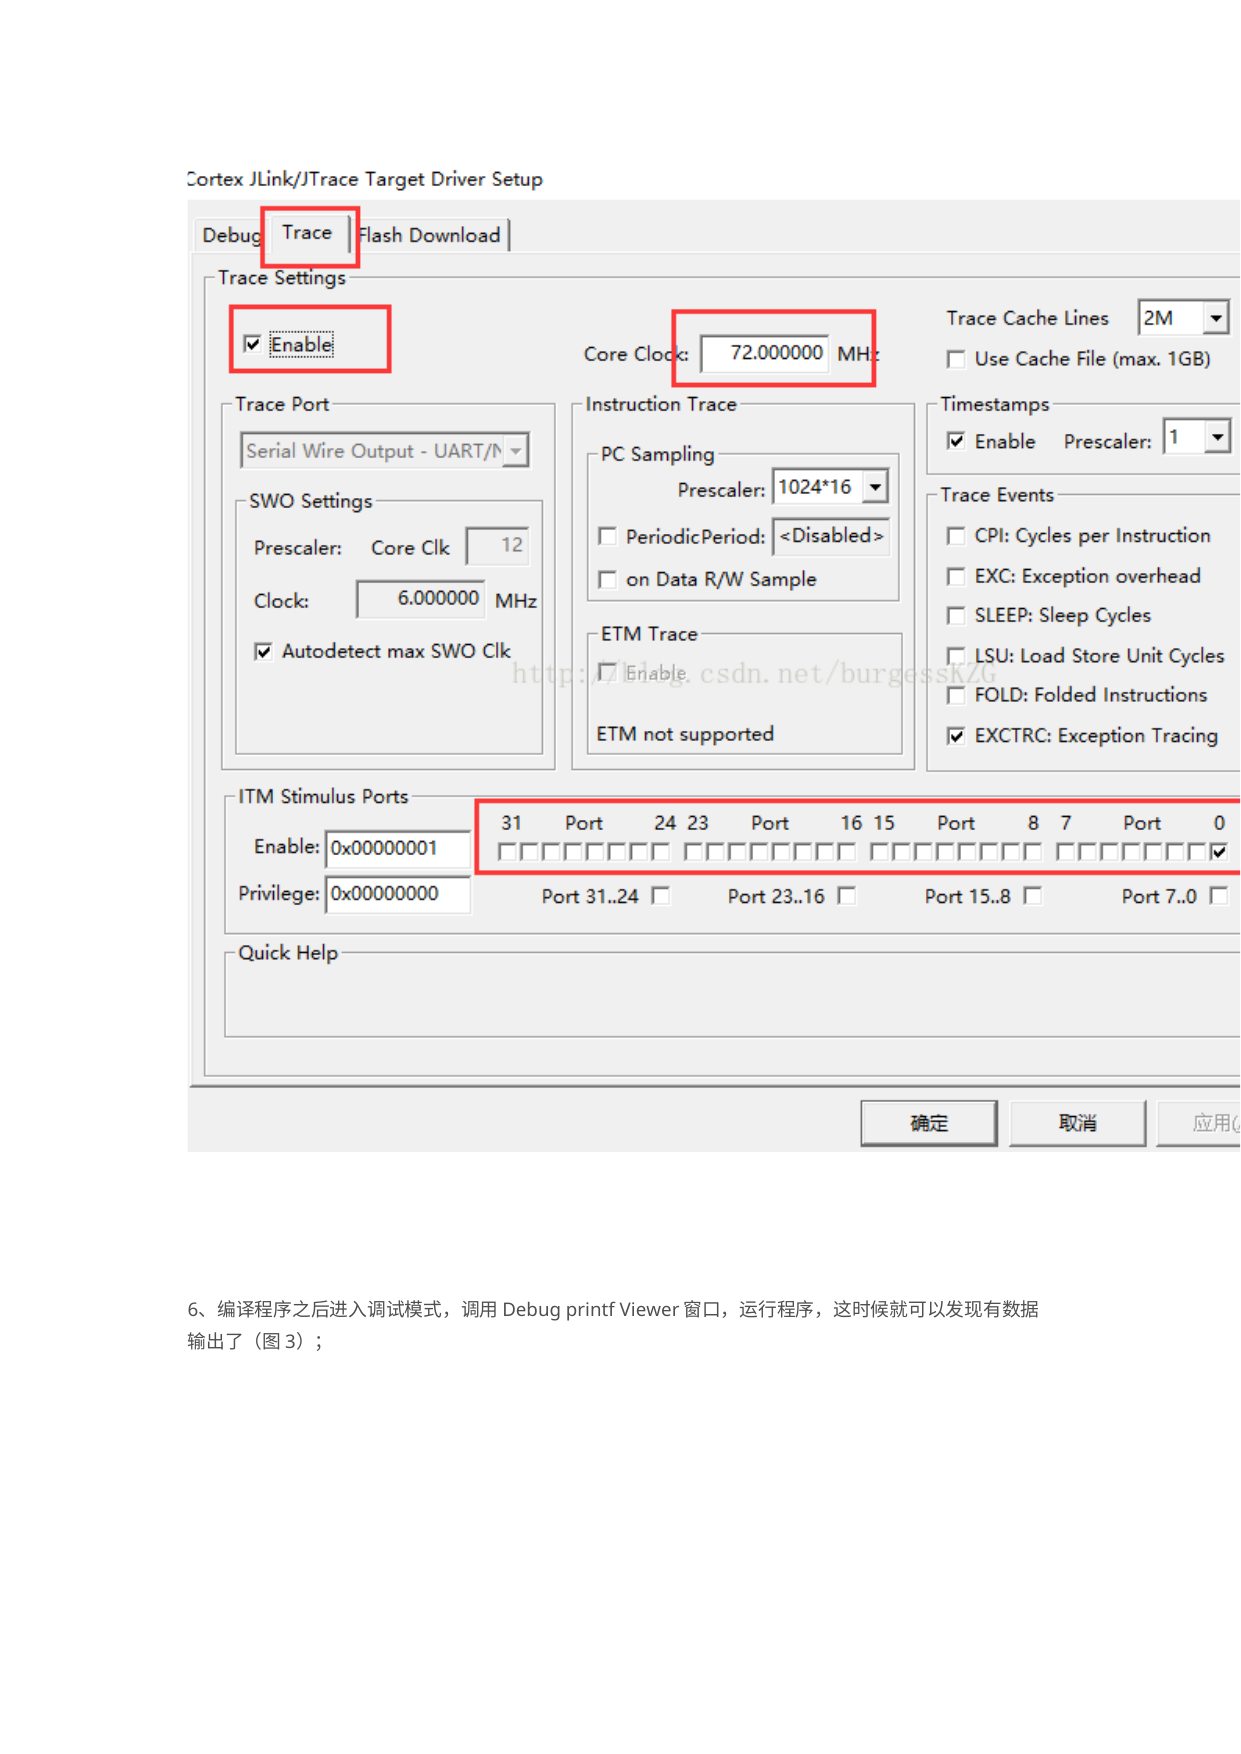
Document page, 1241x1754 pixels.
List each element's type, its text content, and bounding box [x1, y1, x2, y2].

text 6、编译程序之后进入调试模式，调用Debug printf Viewer窗口，运行程序，这时候就可以发现有数据输出了（图3）； [187, 1292, 1053, 1357]
picture [187, 162, 1241, 1152]
